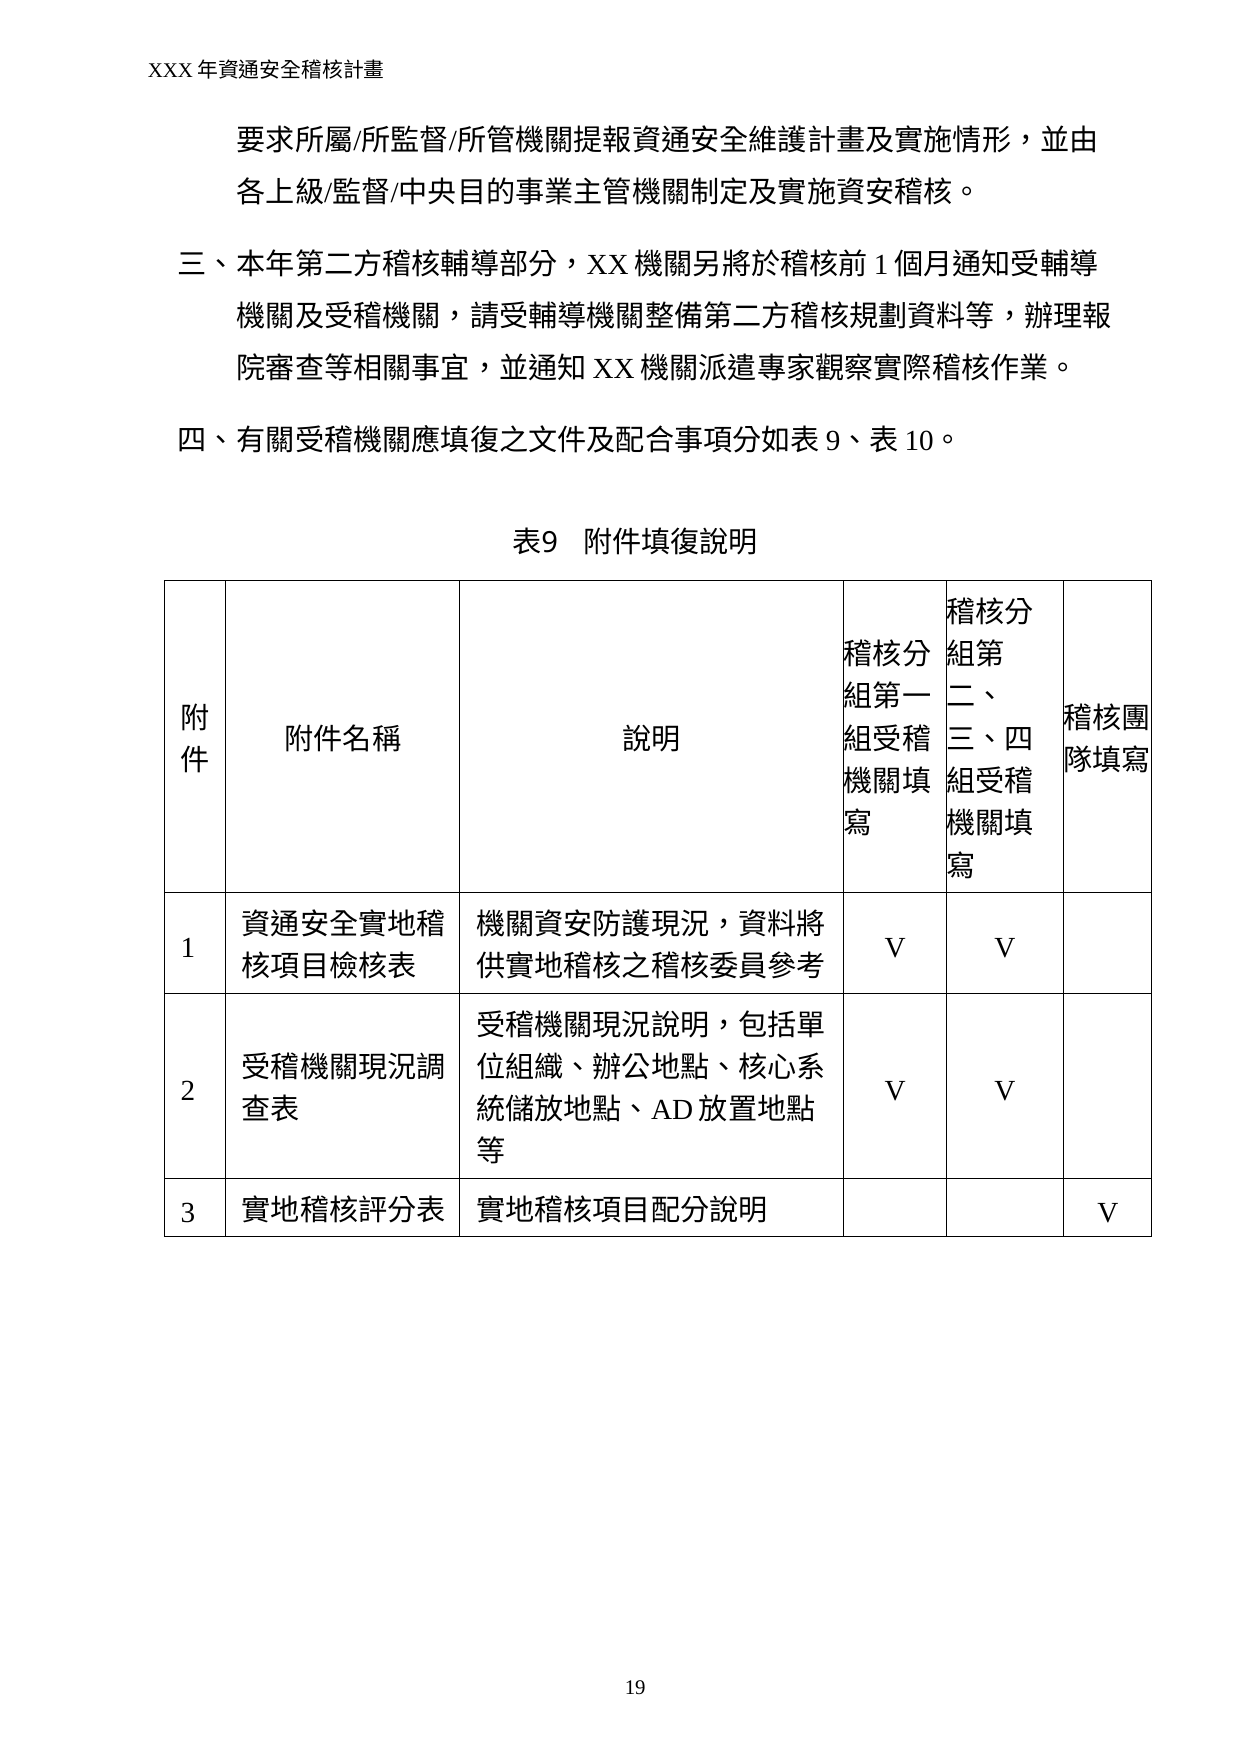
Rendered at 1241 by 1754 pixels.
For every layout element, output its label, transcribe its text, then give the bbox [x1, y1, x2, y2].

table_cell 受稽機關現況調查表 [226, 994, 459, 1178]
table_cell [844, 1179, 946, 1236]
list 有關受稽機關應填復之文件及配合事項分如表9、表10。 [177, 409, 1122, 461]
table_header 稽核分組第一組受稽機關填寫 [844, 581, 946, 892]
table_cell 資通安全實地稽核項目檢核表 [226, 893, 459, 993]
table_cell [1064, 893, 1151, 993]
table_header 稽核分組第二、三、四組受稽機關填寫 [947, 581, 1063, 892]
table_header 說明 [460, 581, 843, 892]
table_cell 1 [165, 893, 225, 993]
table_cell V [947, 893, 1063, 993]
table_cell [1064, 994, 1151, 1178]
table_cell 實地稽核評分表 [226, 1179, 459, 1236]
table_header 附件 [165, 581, 225, 892]
table_cell V [947, 994, 1063, 1178]
table_cell V [1064, 1179, 1151, 1236]
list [177, 109, 1122, 213]
list 本年第二方稽核輔導部分，XX機關另將於稽核前1個月通知受輔導機關及受稽機關，請受輔導機關整備第二方稽核規劃資料等，辦理報院審查等相關事宜，並通知XX機關派遣專家觀察實際稽核作業。 [177, 233, 1122, 389]
table_cell 機關資安防護現況，資料將供實地稽核之稽核委員參考 [460, 893, 843, 993]
table_cell [947, 1179, 1063, 1236]
table_cell 受稽機關現況說明，包括單位組織、辦公地點、核心系統儲放地點、AD放置地點等 [460, 994, 843, 1178]
table_cell 實地稽核項目配分說明 [460, 1179, 843, 1236]
text 附件填復說明 [148, 501, 1122, 580]
table_header 稽核團隊填寫 [1064, 581, 1151, 892]
table_cell V [844, 994, 946, 1178]
table_cell 2 [165, 994, 225, 1178]
table_cell V [844, 893, 946, 993]
table_cell 3 [165, 1179, 225, 1236]
table_header 附件名稱 [226, 581, 459, 892]
